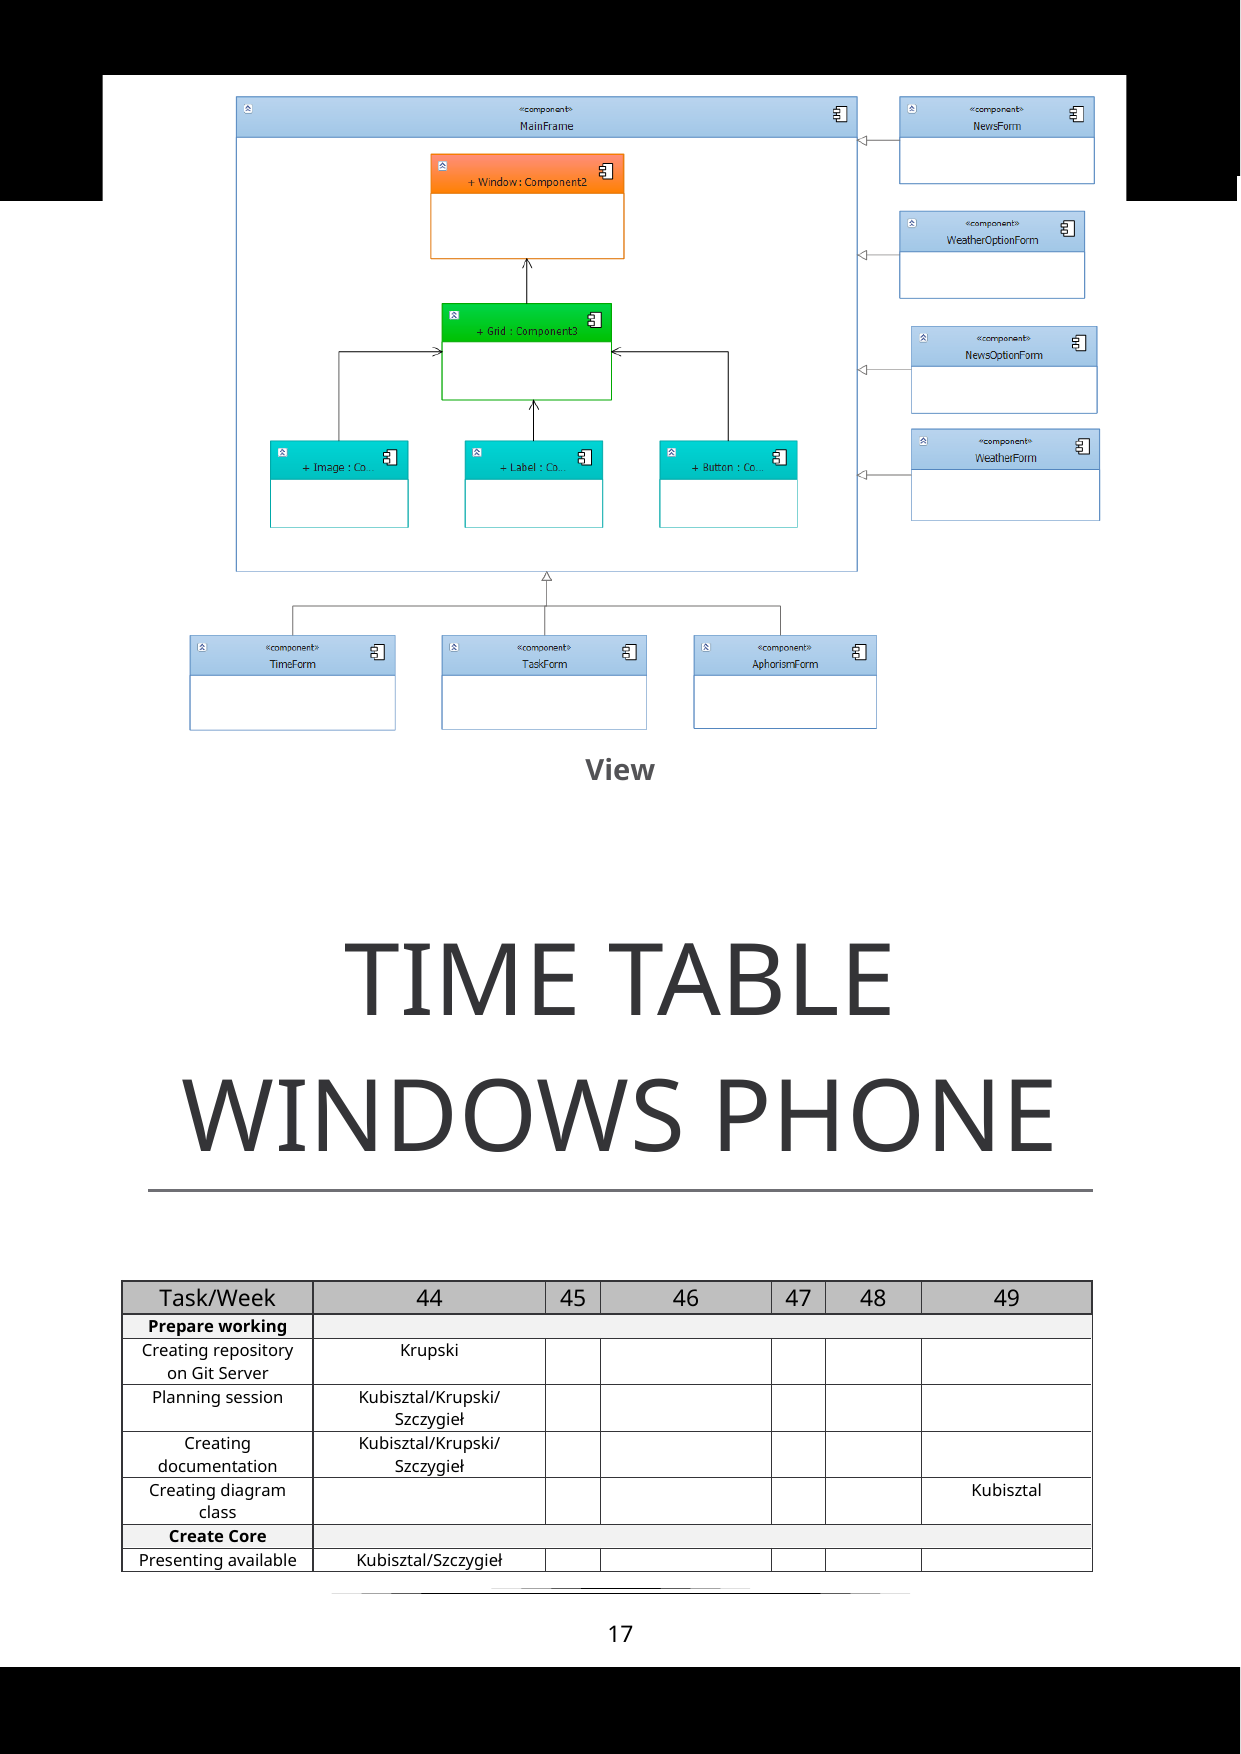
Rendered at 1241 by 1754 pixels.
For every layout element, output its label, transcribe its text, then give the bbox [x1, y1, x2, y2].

table_cell [601, 1385, 771, 1431]
table_cell [546, 1549, 600, 1571]
table_cell [546, 1339, 600, 1384]
table_header 44 [314, 1282, 545, 1313]
table_cell [922, 1548, 1092, 1571]
table_cell [922, 1338, 1092, 1384]
picture [0, 0, 1241, 744]
table_header 48 [826, 1282, 921, 1313]
table_cell [772, 1385, 825, 1431]
table_cell [826, 1549, 921, 1571]
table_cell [123, 1549, 312, 1571]
table_cell [314, 1478, 545, 1524]
table_cell Create Core [123, 1525, 312, 1547]
table_cell [314, 1524, 1092, 1547]
table_header 45 [546, 1282, 600, 1313]
table_header Task/Week [123, 1282, 312, 1313]
table_cell [826, 1339, 921, 1384]
table_header 49 [922, 1282, 1091, 1313]
table_cell [772, 1478, 825, 1524]
table_cell Kubisztal/Szczygieł [314, 1549, 545, 1571]
table_header 46 [601, 1282, 771, 1313]
table_cell Kubisztal/Krupski/Szczygieł [314, 1432, 545, 1477]
table_cell [772, 1339, 825, 1384]
table_cell [314, 1315, 1092, 1338]
table_cell [772, 1432, 825, 1477]
table_cell [772, 1549, 825, 1571]
table_cell [826, 1385, 921, 1431]
table_cell Creating repository on Git Server [123, 1339, 312, 1384]
table_header 47 [772, 1282, 825, 1313]
table_cell [601, 1478, 771, 1524]
table_cell Planning session [123, 1385, 312, 1431]
table_cell [601, 1432, 771, 1477]
subtitle View [148, 744, 1093, 789]
table_cell Prepare working [123, 1315, 312, 1338]
table_cell Kubisztal [922, 1477, 1092, 1524]
picture [0, 1667, 1241, 1754]
table_cell [546, 1385, 600, 1431]
table_cell Kubisztal/Krupski/Szczygieł [314, 1385, 545, 1431]
table_cell Krupski [314, 1339, 545, 1384]
table_cell [546, 1478, 600, 1524]
table_cell [826, 1478, 921, 1524]
table_cell [601, 1549, 771, 1571]
table_cell [546, 1432, 600, 1477]
table_cell [922, 1384, 1092, 1431]
title TIME TABLE WINDOWS PHONE [148, 909, 1093, 1189]
table_cell Creating documentation [123, 1432, 312, 1477]
table_cell Creating diagram class [123, 1478, 312, 1524]
table_cell [826, 1432, 921, 1477]
table_cell [601, 1339, 771, 1384]
table_cell [922, 1431, 1092, 1477]
